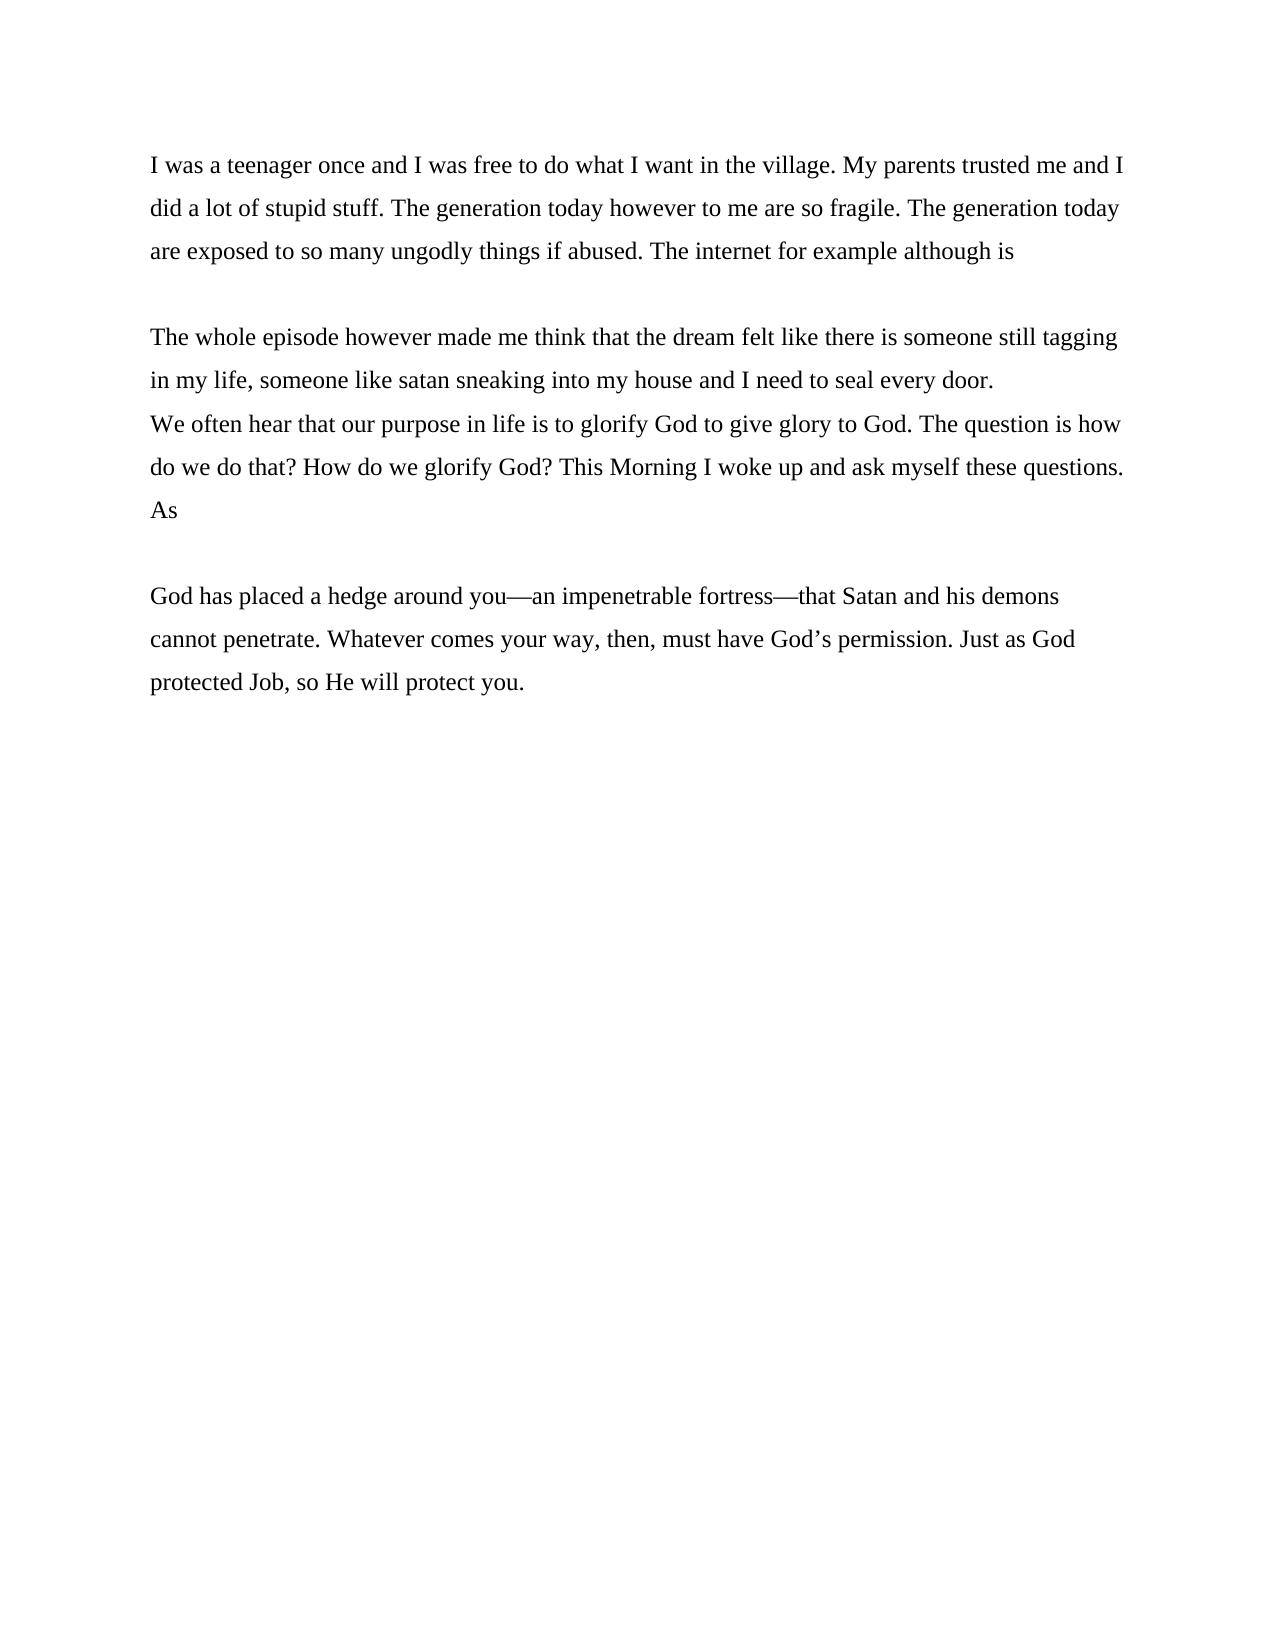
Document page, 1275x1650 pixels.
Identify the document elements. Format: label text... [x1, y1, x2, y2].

text God has placed a hedge around you—an impenetrable fortress—that Satan and his demons cannot penetrate. Whatever comes your way, then, must have God’s permission. Just as God protected Job, so He will protect you. [150, 581, 1125, 696]
text We often hear that our purpose in life is to glorify God to give glory to God. The question is how do we do that? How do we glorify God? This Morning I woke up and ask myself these questions. As [150, 409, 1125, 524]
text The whole episode however made me think that the dream felt like there is someone still tagging in my life, someone like satan sneaking into my house and I need to seal every door. [150, 322, 1125, 394]
text I was a teenager once and I was free to do what I want in the village. My parents trusted me and I did a lot of stupid stuff. The generation today however to me are so fragile. The generation today are exposed to so many ungodly things if abused. The internet for example although is [150, 150, 1125, 265]
